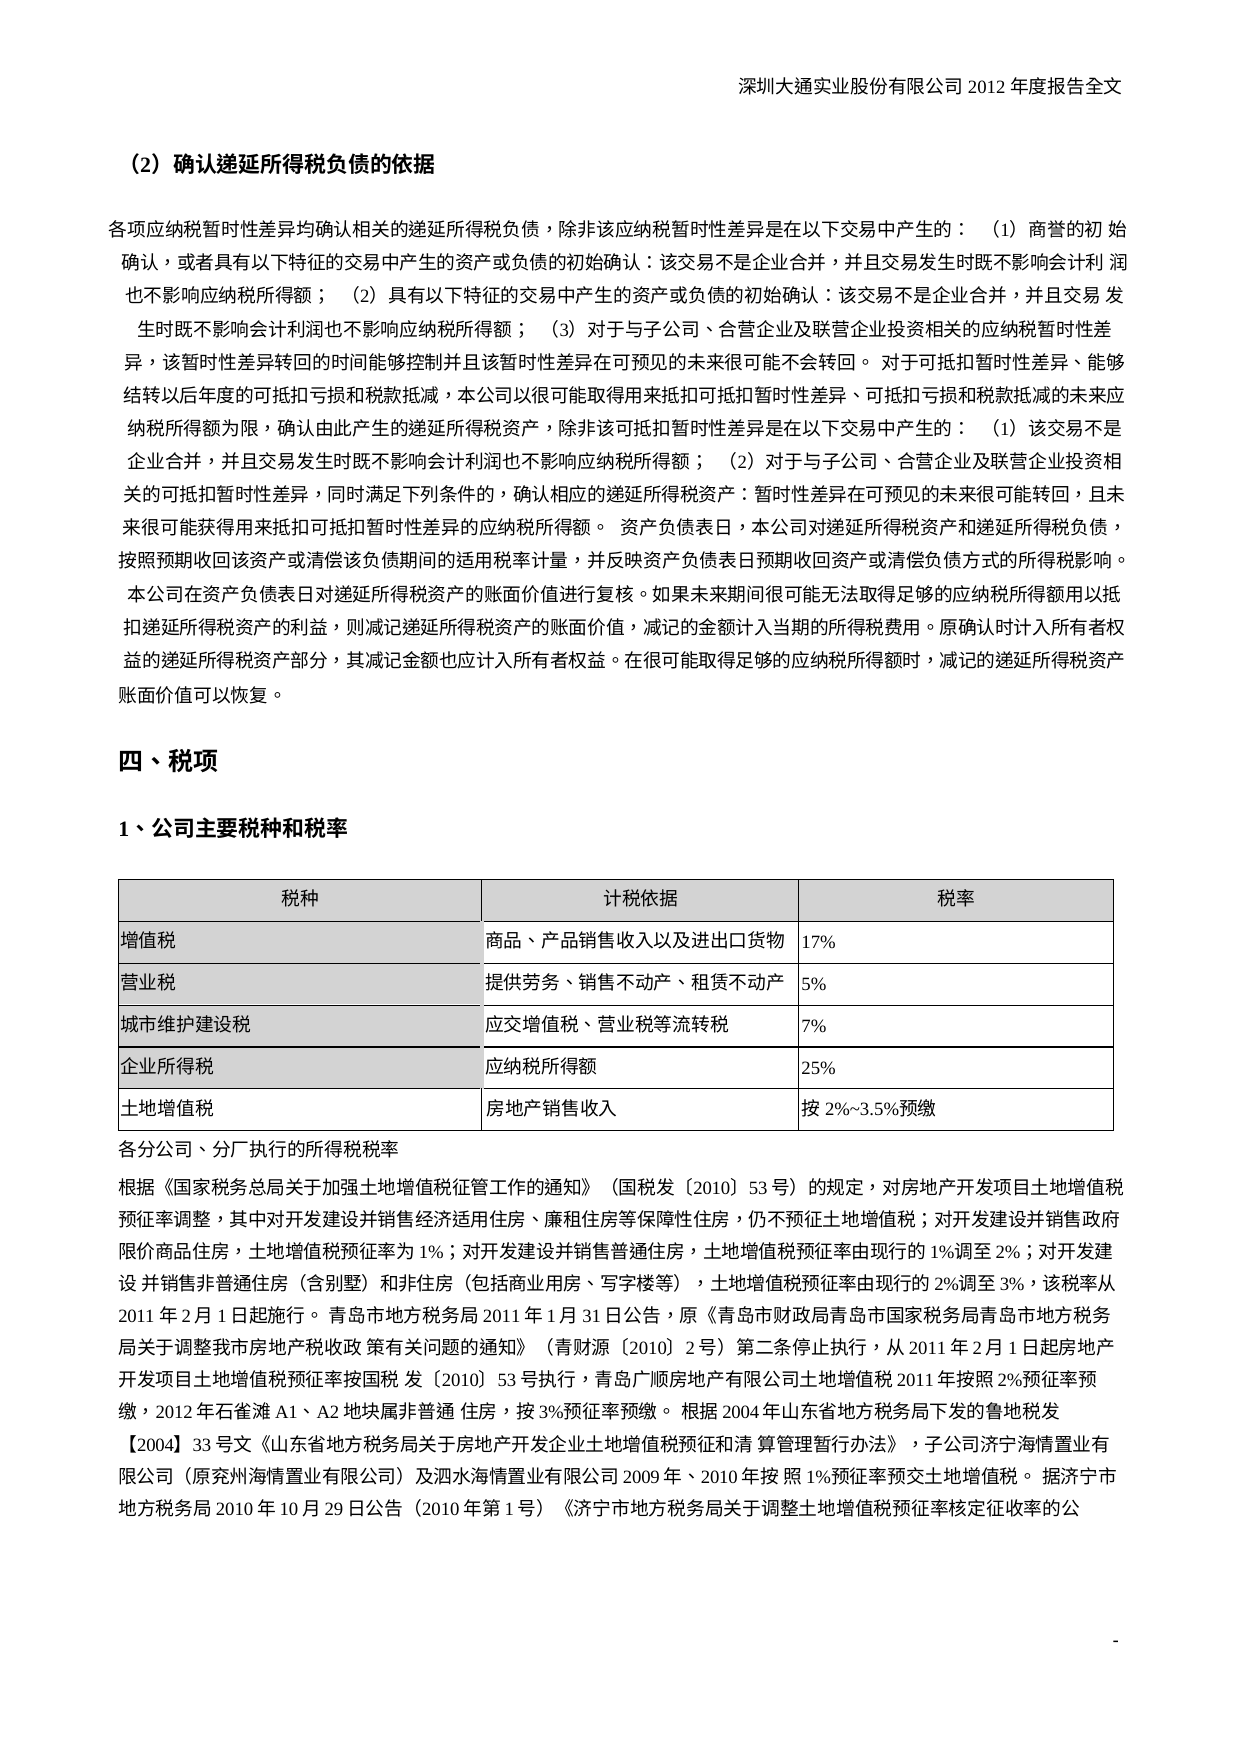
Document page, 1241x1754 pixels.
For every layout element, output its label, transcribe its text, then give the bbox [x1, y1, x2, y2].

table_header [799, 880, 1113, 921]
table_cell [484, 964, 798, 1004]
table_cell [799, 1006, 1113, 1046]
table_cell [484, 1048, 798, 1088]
text 各分公司、分厂执行的所得税税率 [118, 1137, 1123, 1162]
subtitle 四、税项 [118, 744, 1123, 778]
subtitle （2）确认递延所得税负债的依据 [118, 149, 1123, 179]
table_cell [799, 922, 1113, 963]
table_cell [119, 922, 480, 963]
text 根据《国家税务总局关于加强土地增值税征管工作的通知》（国税发〔2010〕53号）的规定，对房地产开发项目土地增值税 预征率调整，其中对开发建设并销售经济适用住房、廉租住房等保障性住房，仍不预征土地增值税；对开发建设并销售政府 限价商品住房，土地增值税预征率为1%；对开发建设并销售普通住房，土地增值税预征率由现行的1%调至2%；对开发建设 并销售非普通住房（含别墅）和非住房（包括商业用房、写字楼等），土地增值税预征率由现行的2%调至3%，该税率从2011 年2月1日起施行。 青岛市地方税务局2011年1月31日公告，原《青岛市财政局青岛市国家税务局青岛市地方税务局关于调整我市房地产税收政 策有关问题的通知》（青财源〔2010〕2号）第二条停止执行，从2011年2月1日起房地产开发项目土地增值税预征率按国税 发〔2010〕53号执行，青岛广顺房地产有限公司土地增值税2011年按照2%预征率预缴，2012年石雀滩A1、A2地块属非普通 住房，按3%预征率预缴。 根据2004年山东省地方税务局下发的鲁地税发【2004】33号文《山东省地方税务局关于房地产开发企业土地增值税预征和清 算管理暂行办法》，子公司济宁海情置业有限公司（原兖州海情置业有限公司）及泗水海情置业有限公司2009年、2010年按 照1%预征率预交土地增值税。 据济宁市地方税务局2010年10月29日公告（2010年第1号）《济宁市地方税务局关于调整土地增值税预征率核定征收率的公 [118, 1174, 1123, 1521]
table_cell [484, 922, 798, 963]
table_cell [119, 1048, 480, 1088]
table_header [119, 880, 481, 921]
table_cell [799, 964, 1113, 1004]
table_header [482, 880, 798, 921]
text 账面价值可以恢复。 [118, 683, 1123, 708]
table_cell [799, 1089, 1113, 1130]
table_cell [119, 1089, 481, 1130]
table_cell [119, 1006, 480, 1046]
subtitle 1、公司主要税种和税率 [118, 813, 1123, 842]
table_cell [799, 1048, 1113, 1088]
text 各项应纳税暂时性差异均确认相关的递延所得税负债，除非该应纳税暂时性差异是在以下交易中产生的： （1）商誉的初 始确认，或者具有以下特征的交易中产生的资产或负债的初始确认：该交易不是企业合并，并且交易发生时既不影响会计利 润也不影响应纳税所得额； （2）具有以下特征的交易中产生的资产或负债的初始确认：该交易不是企业合并，并且交易 发生时既不影响会计利润也不影响应纳税所得额； （3）对于与子公司、合营企业及联营企业投资相关的应纳税暂时性差 异，该暂时性差异转回的时间能够控制并且该暂时性差异在可预见的未来很可能不会转回。 对于可抵扣暂时性差异、能够 结转以后年度的可抵扣亏损和税款抵减，本公司以很可能取得用来抵扣可抵扣暂时性差异、可抵扣亏损和税款抵减的未来应 纳税所得额为限，确认由此产生的递延所得税资产，除非该可抵扣暂时性差异是在以下交易中产生的： （1）该交易不是 企业合并，并且交易发生时既不影响会计利润也不影响应纳税所得额； （2）对于与子公司、合营企业及联营企业投资相 关的可抵扣暂时性差异，同时满足下列条件的，确认相应的递延所得税资产：暂时性差异在可预见的未来很可能转回，且未 来很可能获得用来抵扣可抵扣暂时性差异的应纳税所得额。 资产负债表日，本公司对递延所得税资产和递延所得税负债， 按照预期收回该资产或清偿该负债期间的适用税率计量，并反映资产负债表日预期收回资产或清偿负债方式的所得税影响。 本公司在资产负债表日对递延所得税资产的账面价值进行复核。如果未来期间很可能无法取得足够的应纳税所得额用以抵 扣递延所得税资产的利益，则减记递延所得税资产的账面价值，减记的金额计入当期的所得税费用。原确认时计入所有者权 益的递延所得税资产部分，其减记金额也应计入所有者权益。在很可能取得足够的应纳税所得额时，减记的递延所得税资产 [104, 217, 1131, 673]
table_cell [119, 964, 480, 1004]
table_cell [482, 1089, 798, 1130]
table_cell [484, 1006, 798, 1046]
